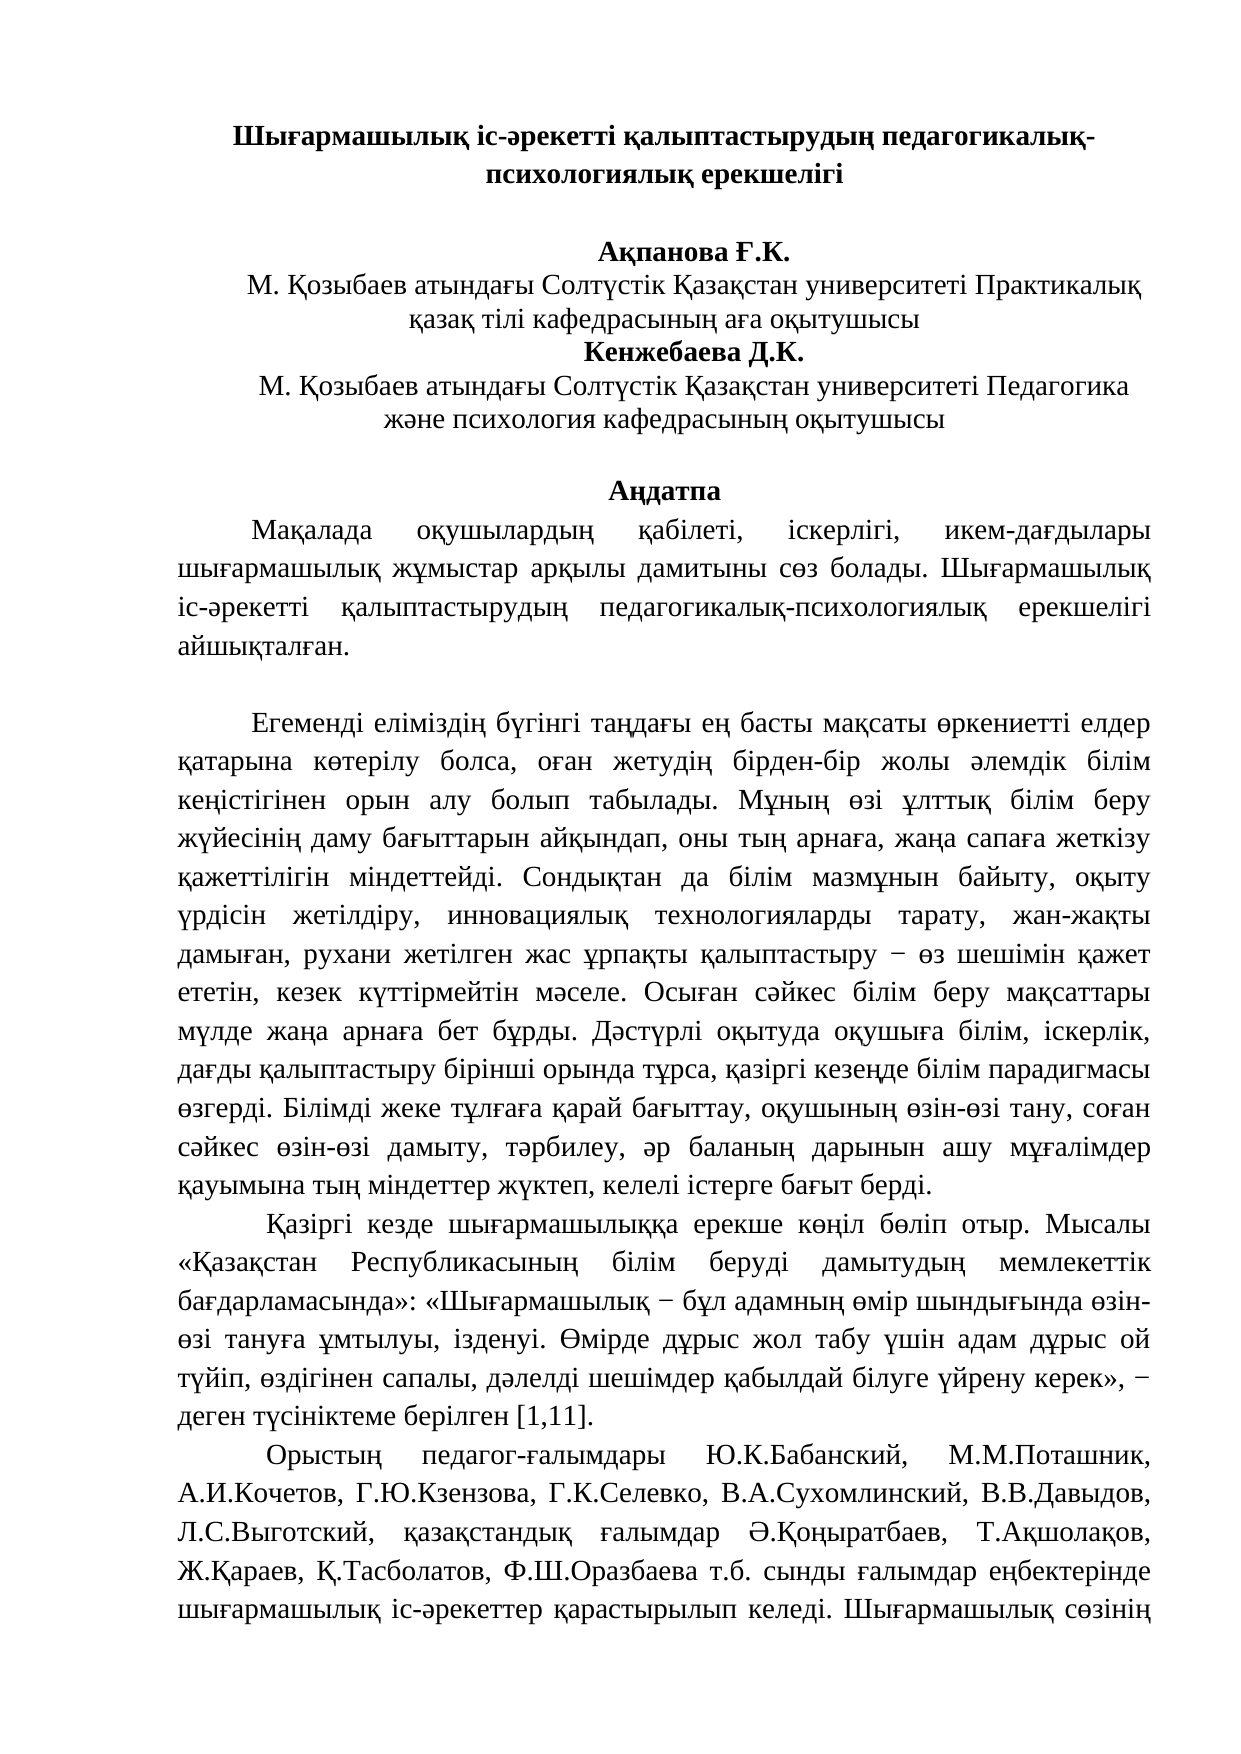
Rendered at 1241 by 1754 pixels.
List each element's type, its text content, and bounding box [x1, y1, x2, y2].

text Шығармашылық іс-әрекетті қалыптастырудың педагогикалық-психологиялық ерекшелігі [177, 118, 1152, 190]
text М. Қозыбаев атындағы Солтүстік Қазақстан университеті Практикалық қазақ тілі кафедрасының аға оқытушысы [177, 267, 1152, 334]
text М. Қозыбаев атындағы Солтүстік Қазақстан университеті Педагогика және психология кафедрасының оқытушысы [177, 368, 1152, 435]
text Ақпанова Ғ.К. [177, 234, 1152, 267]
text Мақалада оқушылардың қабілеті, іскерлігі, икем-дағдылары шығармашылық жұмыстар арқылы дамитыны сөз болады. Шығармашылық іс-әрекетті қалыптастырудың педагогикалық-психологиялық ерекшелігі айшықталған. [177, 512, 1152, 661]
text Кенжебаева Д.К. [177, 334, 1152, 368]
text Қазіргі кезде шығармашылыққа ерекше көңіл бөліп отыр. Мысалы «Қазақстан Республикасының білім беруді дамытудың мемлекеттік бағдарламасында»: «Шығармашылық − бұл адамның өмір шындығында өзін-өзі тануға ұмтылуы, ізденуі. Өмірде дұрыс жол табу үшін адам дұрыс ой түйіп, өздігінен сапалы, дәлелді шешімдер қабылдай білуге үйрену керек», − деген түсініктеме берілген [1,11]. [177, 1206, 1152, 1432]
text Егеменді еліміздің бүгінгі таңдағы ең басты мақсаты өркениетті елдер қатарына көтерілу болса, оған жетудің бірден-бір жолы әлемдік білім кеңістігінен орын алу болып табылады. Мұның өзі ұлттық білім беру жүйесінің даму бағыттарын айқындап, оны тың арнаға, жаңа сапаға жеткізу қажеттілігін міндеттейді. Сондықтан да білім мазмұнын байыту, оқыту үрдісін жетілдіру, инновациялық технологияларды тарату, жан-жақты дамыған, рухани жетілген жас ұрпақты қалыптастыру − өз шешімін қажет ететін, кезек күттірмейтін мәселе. Осыған сәйкес білім беру мақсаттары мүлде жаңа арнаға бет бұрды. Дәстүрлі оқытуда оқушыға білім, іскерлік, дағды қалыптастыру бірінші орында тұрса, қазіргі кезеңде білім парадигмасы өзгерді. Білімді жеке тұлғаға қарай бағыттау, оқушының өзін-өзі тану, соған сәйкес өзін-өзі дамыту, тәрбилеу, әр баланың дарынын ашу мұғалімдер қауымына тың міндеттер жүктеп, келелі істерге бағыт берді. [177, 705, 1152, 1201]
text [177, 1437, 1152, 1625]
text Аңдатпа [177, 473, 1152, 507]
